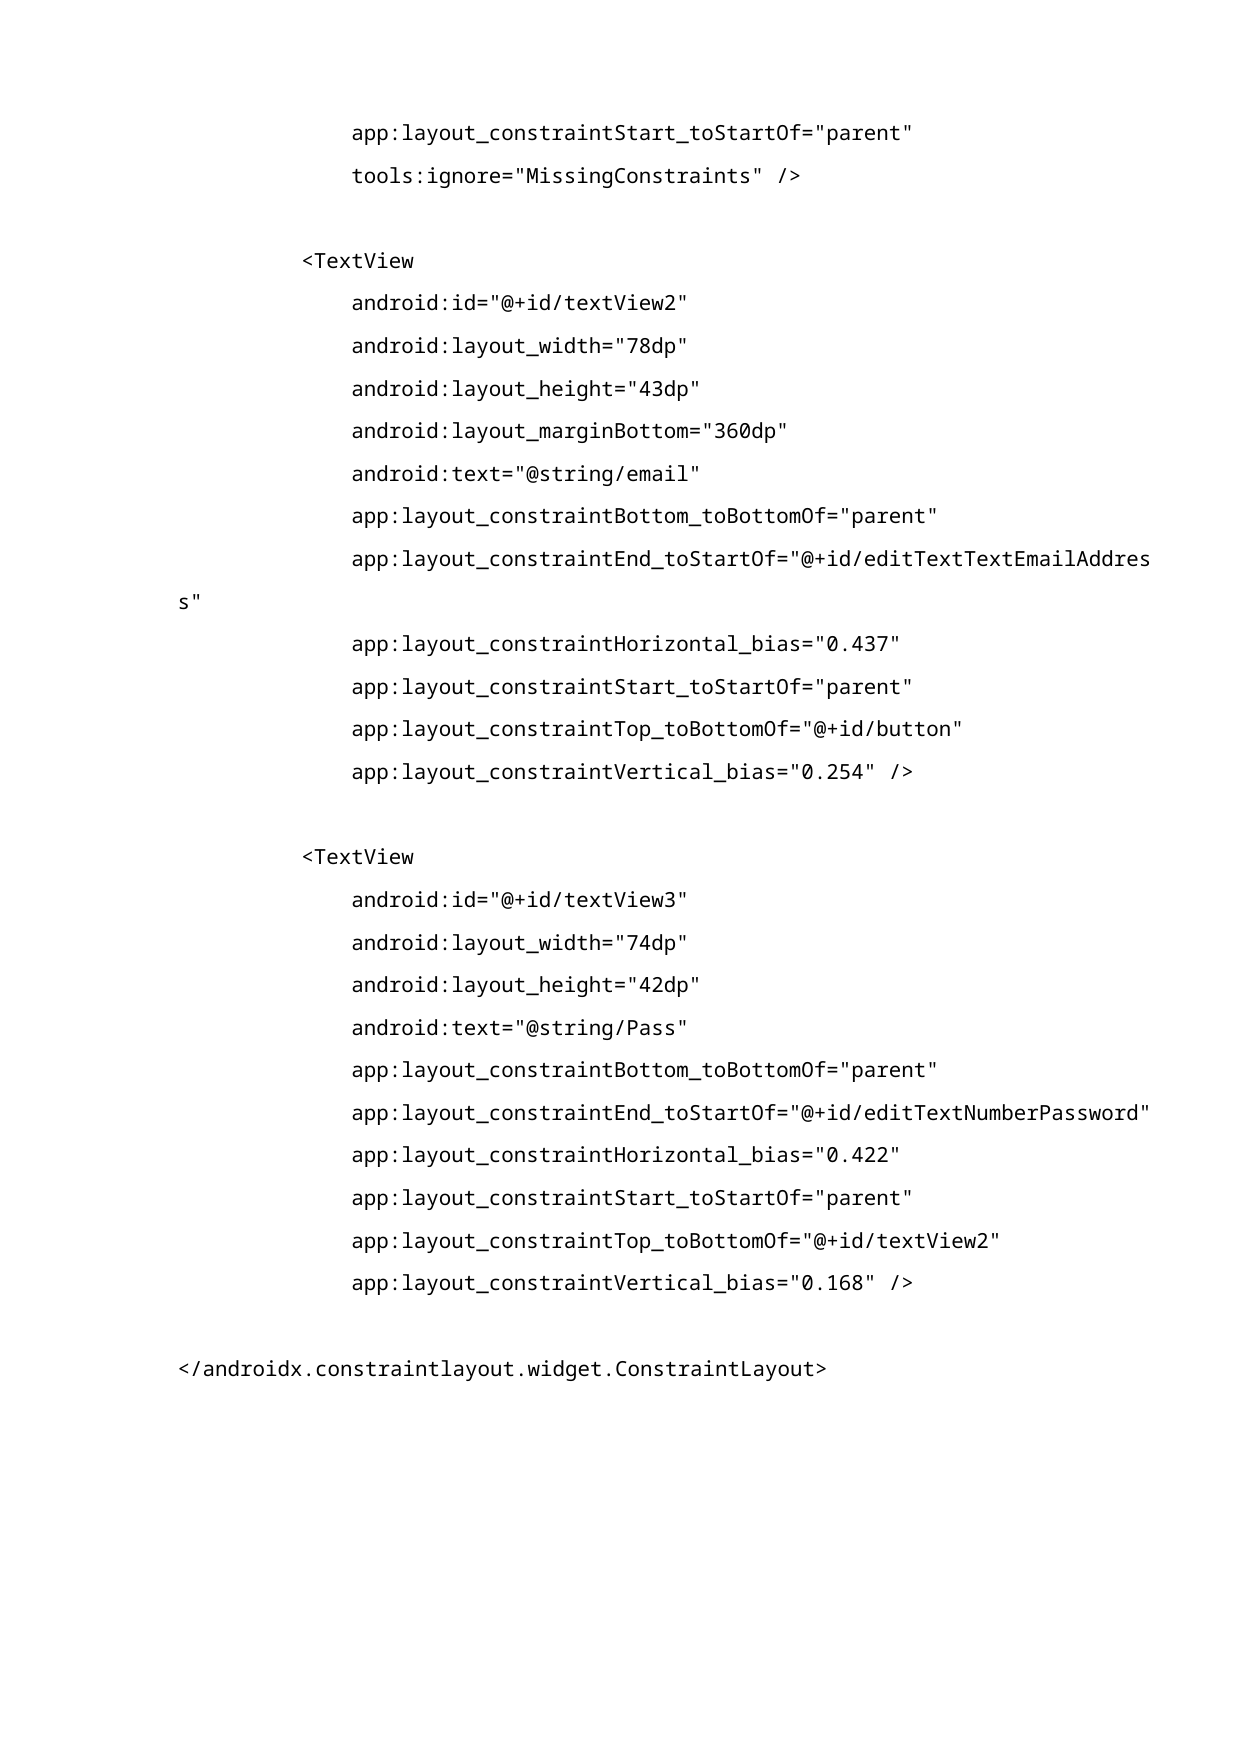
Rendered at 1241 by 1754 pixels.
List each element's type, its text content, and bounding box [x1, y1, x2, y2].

text android:text="@string/Pass" [177, 1013, 1152, 1041]
text app:layout_constraintEnd_toStartOf="@+id/editTextNumberPassword" [177, 1098, 1152, 1126]
text app:layout_constraintBottom_toBottomOf="parent" [177, 1055, 1152, 1084]
text android:layout_width="74dp" [177, 928, 1152, 956]
text app:layout_constraintStart_toStartOf="parent" [177, 672, 1152, 700]
text app:layout_constraintBottom_toBottomOf="parent" [177, 502, 1152, 530]
text app:layout_constraintTop_toBottomOf="@+id/textView2" [177, 1226, 1152, 1254]
text app:layout_constraintVertical_bias="0.254" /> [177, 757, 1152, 786]
text android:layout_width="78dp" [177, 331, 1152, 359]
text app:layout_constraintHorizontal_bias="0.422" [177, 1141, 1152, 1169]
text android:layout_height="43dp" [177, 374, 1152, 402]
text app:layout_constraintStart_toStartOf="parent" [177, 118, 1152, 147]
text android:layout_height="42dp" [177, 970, 1152, 999]
text android:id="@+id/textView3" [177, 885, 1152, 913]
text android:layout_marginBottom="360dp" [177, 416, 1152, 445]
text </androidx.constraintlayout.widget.ConstraintLayout> [177, 1354, 1152, 1382]
text <TextView [177, 246, 1152, 274]
text tools:ignore="MissingConstraints" /> [177, 161, 1152, 189]
text android:id="@+id/textView2" [177, 288, 1152, 317]
text <TextView [177, 842, 1152, 871]
text app:layout_constraintEnd_toStartOf="@+id/editTextTextEmailAddress" [177, 544, 1152, 615]
text app:layout_constraintStart_toStartOf="parent" [177, 1183, 1152, 1212]
text android:text="@string/email" [177, 459, 1152, 487]
text app:layout_constraintTop_toBottomOf="@+id/button" [177, 714, 1152, 743]
text app:layout_constraintVertical_bias="0.168" /> [177, 1268, 1152, 1297]
text app:layout_constraintHorizontal_bias="0.437" [177, 629, 1152, 658]
